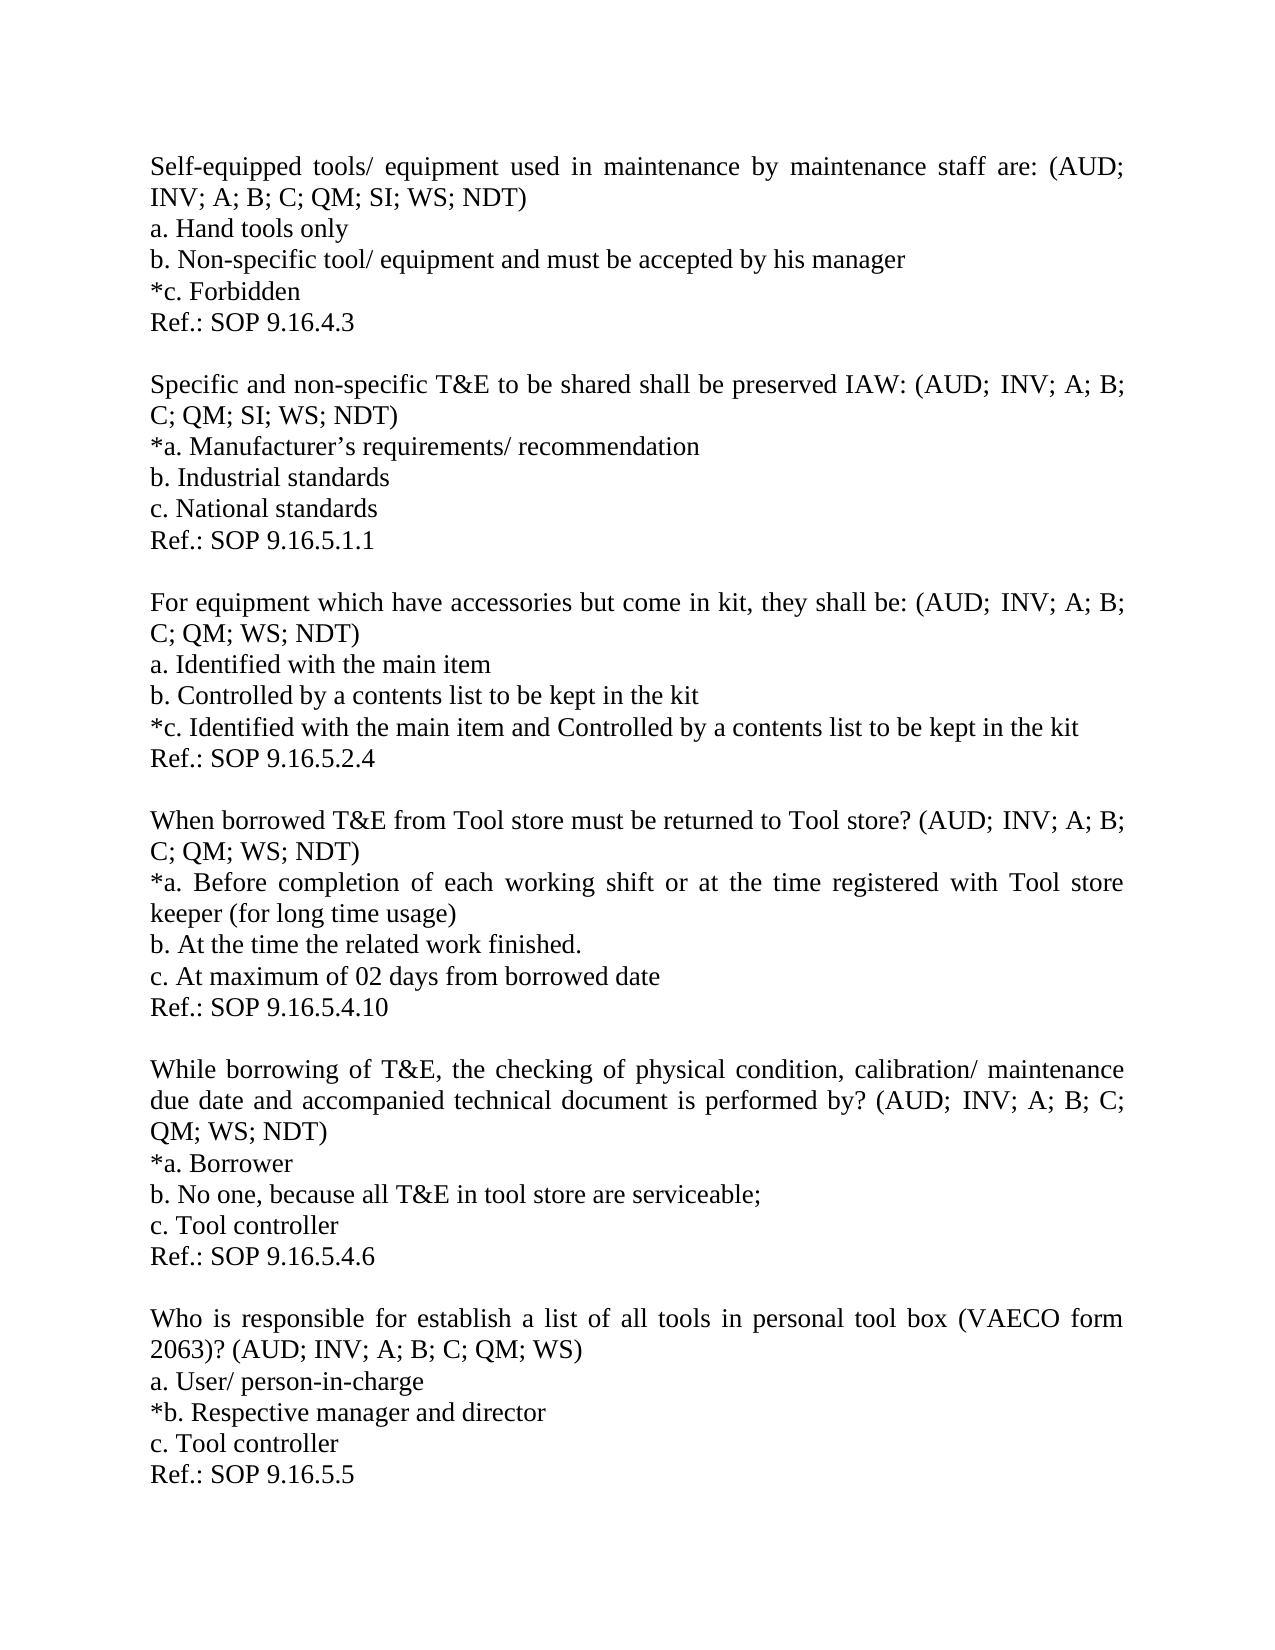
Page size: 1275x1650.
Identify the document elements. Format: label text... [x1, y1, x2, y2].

text c. At maximum of 02 days from borrowed date [150, 960, 1125, 991]
text For equipment which have accessories but come in kit, they shall be: (AUD; INV; A; B; C; QM; WS; NDT) [150, 586, 1125, 648]
text Ref.: SOP 9.16.5.5 [150, 1458, 1125, 1489]
text Specific and non-specific T&E to be shared shall be preserved IAW: (AUD; INV; A; B; C; QM; SI; WS; NDT) [150, 368, 1125, 430]
text When borrowed T&E from Tool store must be returned to Tool store? (AUD; INV; A; B; C; QM; WS; NDT) [150, 804, 1125, 866]
text a. Hand tools only [150, 212, 1125, 243]
text *a. Before completion of each working shift or at the time registered with Tool store keeper (for long time usage) [150, 866, 1125, 929]
text b. No one, because all T&E in tool store are serviceable; [150, 1178, 1125, 1209]
text c. Tool controller [150, 1427, 1125, 1458]
text Who is responsible for establish a list of all tools in personal tool box (VAECO form 2063)? (AUD; INV; A; B; C; QM; WS) [150, 1302, 1125, 1365]
text *c. Identified with the main item and Controlled by a contents list to be kept in the kit [150, 711, 1125, 742]
text a. Identified with the main item [150, 648, 1125, 679]
text *b. Respective manager and director [150, 1396, 1125, 1427]
text c. National standards [150, 493, 1125, 524]
text Ref.: SOP 9.16.5.1.1 [150, 524, 1125, 555]
text *c. Forbidden [150, 274, 1125, 306]
text Self-equipped tools/ equipment used in maintenance by maintenance staff are: (AUD; INV; A; B; C; QM; SI; WS; NDT) [150, 150, 1125, 212]
text b. Non-specific tool/ equipment and must be accepted by his manager [150, 243, 1125, 274]
text b. Controlled by a contents list to be kept in the kit [150, 679, 1125, 711]
text While borrowing of T&E, the checking of physical condition, calibration/ maintenance due date and accompanied technical document is performed by? (AUD; INV; A; B; C; QM; WS; NDT) [150, 1053, 1125, 1147]
text c. Tool controller [150, 1209, 1125, 1240]
text Ref.: SOP 9.16.5.4.6 [150, 1240, 1125, 1271]
text Ref.: SOP 9.16.5.4.10 [150, 991, 1125, 1022]
text *a. Borrower [150, 1147, 1125, 1178]
text Ref.: SOP 9.16.4.3 [150, 306, 1125, 337]
text b. At the time the related work finished. [150, 929, 1125, 960]
text b. Industrial standards [150, 461, 1125, 493]
text *a. Manufacturer’s requirements/ recommendation [150, 430, 1125, 461]
text Ref.: SOP 9.16.5.2.4 [150, 742, 1125, 773]
text a. User/ person-in-charge [150, 1365, 1125, 1396]
